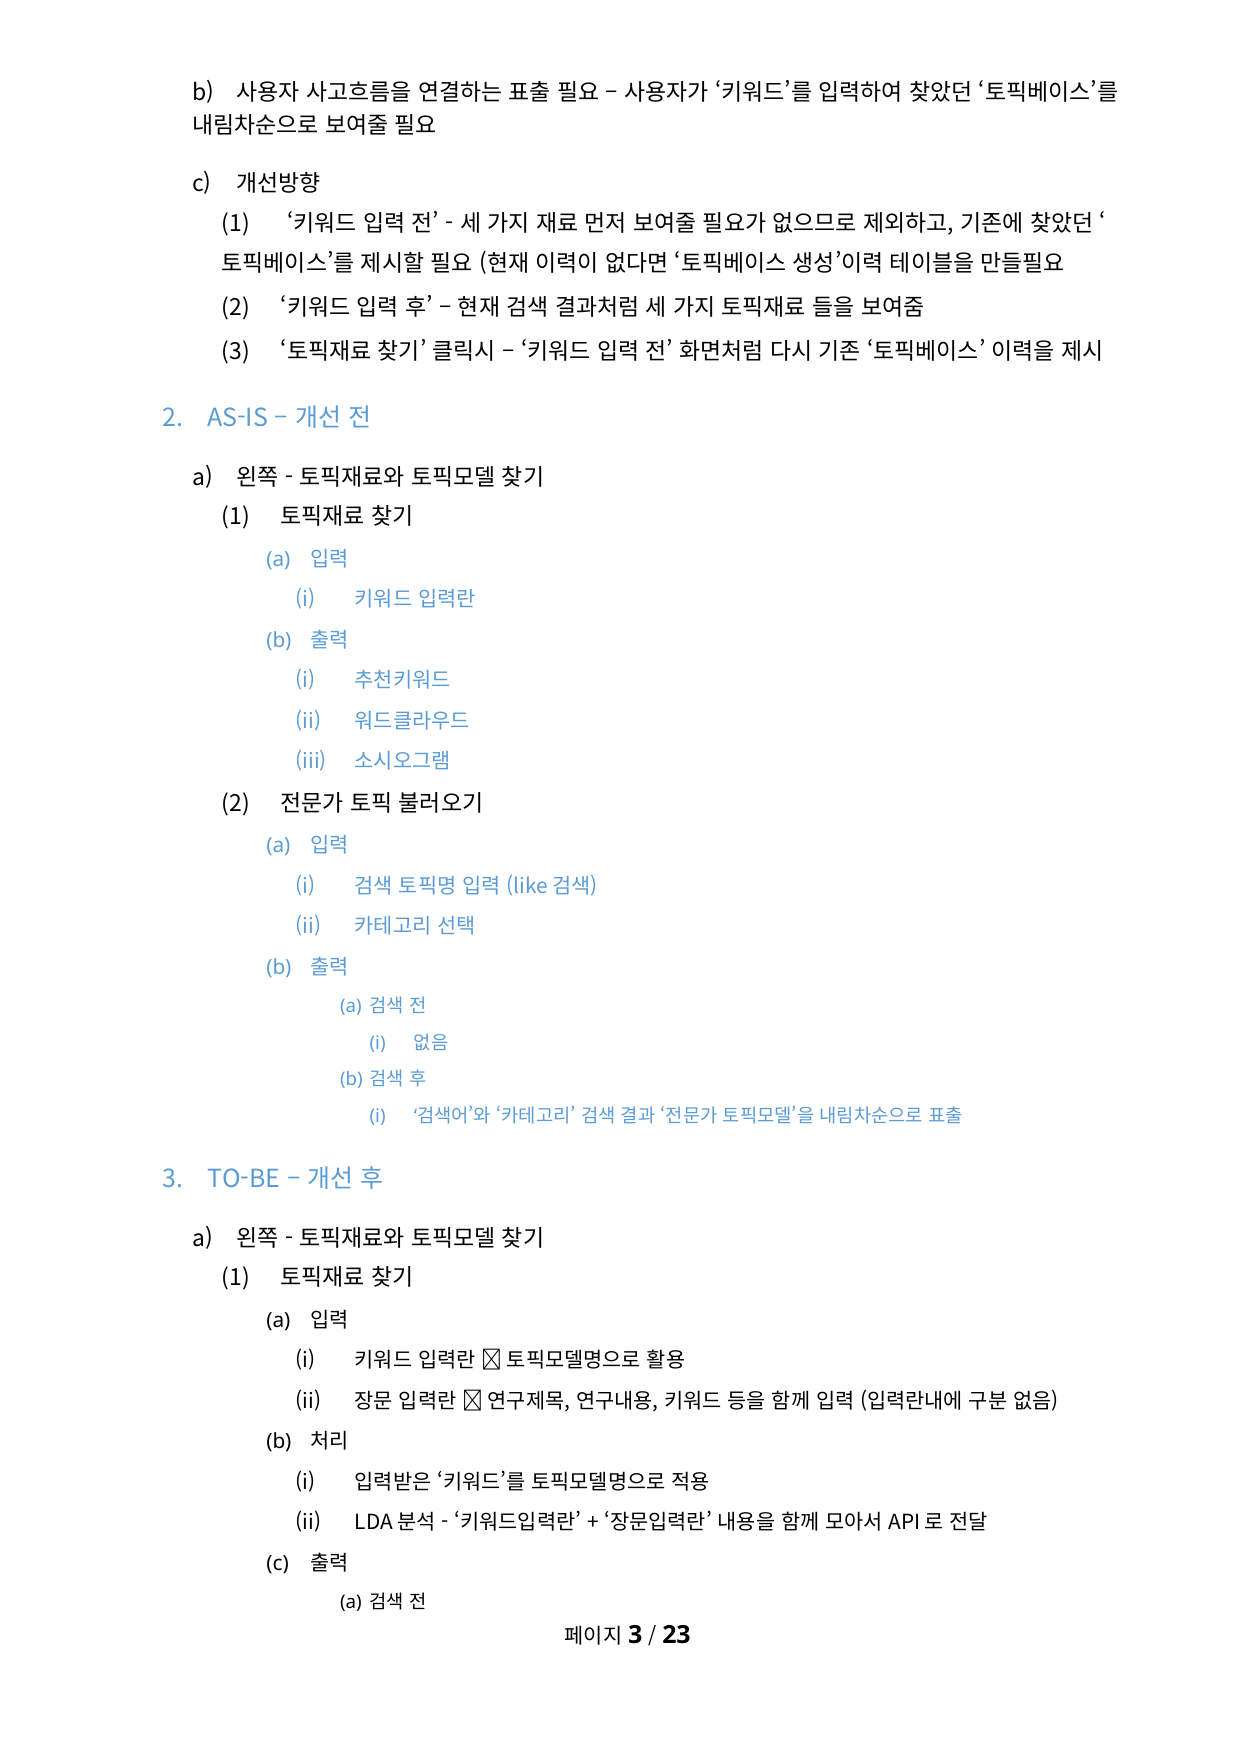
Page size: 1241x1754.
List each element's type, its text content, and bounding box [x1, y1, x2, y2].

subtitle 장문 입력란 연구제목, 연구내용, 키워드 등을 함께 입력 (입력란내에 구분 없음) [295, 1384, 1152, 1414]
subtitle ‘키워드 입력 전’ - 세 가지 재료 먼저 보여줄 필요가 없으므로 제외하고, 기존에 찾았던 ‘토픽베이스’를 제시할 필요 (현재 이력이 없다면 ‘토픽베이스 생성’이력 테이블을 만들필요 [222, 205, 1152, 278]
subtitle 입력 [266, 829, 1152, 859]
subtitle 왼쪽 - 토픽재료와 토픽모델 찾기 [192, 458, 1152, 492]
subtitle 전문가 토픽 불러오기 [222, 785, 1152, 818]
subtitle ‘키워드 입력 후’ – 현재 검색 결과처럼 세 가지 토픽재료 들을 보여줌 [222, 288, 1152, 322]
subtitle 소시오그램 [295, 744, 1152, 774]
subtitle 키워드 입력란 [295, 582, 1152, 613]
subtitle 왼쪽 - 토픽재료와 토픽모델 찾기 [192, 1220, 1152, 1253]
subtitle 검색 전 [340, 1586, 1152, 1613]
subtitle 출력 [266, 1546, 1152, 1576]
subtitle 입력받은 ‘키워드’를 토픽모델명으로 적용 [295, 1465, 1152, 1495]
subtitle 카테고리 선택 [295, 909, 1152, 940]
subtitle 입력 [266, 1303, 1152, 1333]
subtitle TO-BE – 개선 후 [162, 1158, 1152, 1195]
subtitle 검색 토픽명 입력 (like검색) [295, 869, 1152, 899]
subtitle 처리 [266, 1424, 1152, 1455]
subtitle 키워드 입력란 토픽모델명으로 활용 [295, 1344, 1152, 1374]
subtitle 없음 [369, 1027, 1152, 1054]
subtitle 토픽재료 찾기 [222, 1259, 1152, 1292]
subtitle 입력 [266, 542, 1152, 572]
subtitle ‘검색어’와 ‘카테고리’ 검색 결과 ‘전문가 토픽모델’을 내림차순으로 표출 [369, 1101, 1152, 1128]
subtitle LDA분석 - ‘키워드입력란’ + ‘장문입력란’ 내용을 함께 모아서 API로 전달 [295, 1505, 1152, 1536]
subtitle 워드클라우드 [295, 704, 1152, 734]
subtitle 출력 [266, 623, 1152, 653]
subtitle 개선방향 [192, 165, 1152, 198]
subtitle ‘토픽재료 찾기’ 클릭시 – ‘키워드 입력 전’ 화면처럼 다시 기존 ‘토픽베이스’ 이력을 제시 [222, 332, 1152, 366]
subtitle 추천키워드 [295, 663, 1152, 694]
subtitle AS-IS – 개선 전 [162, 397, 1152, 433]
subtitle 검색 후 [340, 1064, 1152, 1091]
subtitle 토픽재료 찾기 [222, 498, 1152, 531]
subtitle 검색 전 [340, 991, 1152, 1018]
subtitle 출력 [266, 950, 1152, 980]
subtitle 사용자 사고흐름을 연결하는 표출 필요 – 사용자가 ‘키워드’를 입력하여 찾았던 ‘토픽베이스’를 내림차순으로 보여줄 필요 [192, 74, 1152, 140]
